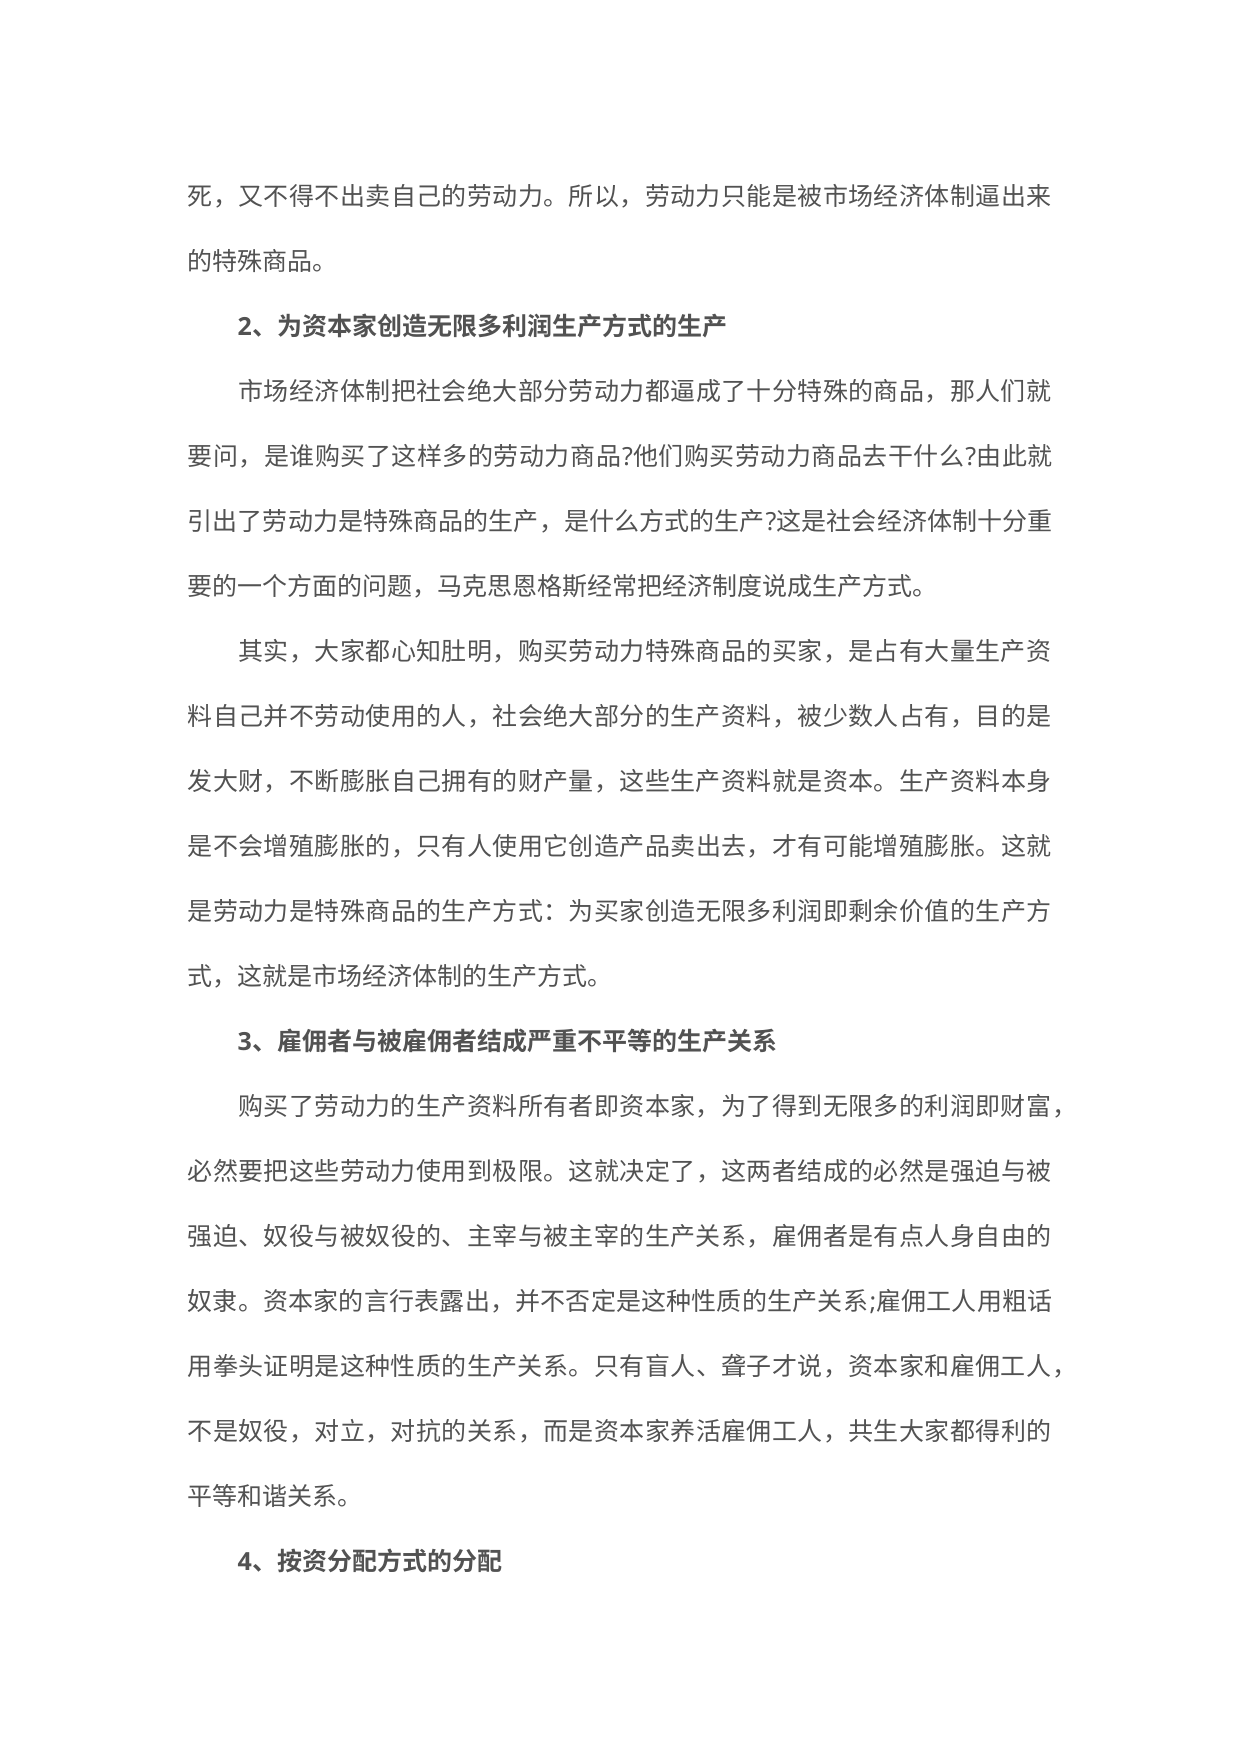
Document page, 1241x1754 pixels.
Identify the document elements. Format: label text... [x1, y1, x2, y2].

text 4、按资分配方式的分配 [187, 1527, 1053, 1592]
text 其实，大家都心知肚明，购买劳动力特殊商品的买家，是占有大量生产资料自己并不劳动使用的人，社会绝大部分的生产资料，被少数人占有，目的是发大财，不断膨胀自己拥有的财产量，这些生产资料就是资本。生产资料本身是不会增殖膨胀的，只有人使用它创造产品卖出去，才有可能增殖膨胀。这就是劳动力是特殊商品的生产方式：为买家创造无限多利润即剩余价值的生产方式，这就是市场经济体制的生产方式。 [187, 617, 1053, 1007]
text 3、雇佣者与被雇佣者结成严重不平等的生产关系 [187, 1007, 1053, 1072]
text 市场经济体制把社会绝大部分劳动力都逼成了十分特殊的商品，那人们就要问，是谁购买了这样多的劳动力商品?他们购买劳动力商品去干什么?由此就引出了劳动力是特殊商品的生产，是什么方式的生产?这是社会经济体制十分重要的一个方面的问题，马克思恩格斯经常把经济制度说成生产方式。 [187, 357, 1053, 617]
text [187, 162, 1053, 292]
text 2、为资本家创造无限多利润生产方式的生产 [187, 292, 1053, 357]
text 购买了劳动力的生产资料所有者即资本家，为了得到无限多的利润即财富，必然要把这些劳动力使用到极限。这就决定了，这两者结成的必然是强迫与被强迫、奴役与被奴役的、主宰与被主宰的生产关系，雇佣者是有点人身自由的奴隶。资本家的言行表露出，并不否定是这种性质的生产关系;雇佣工人用粗话用拳头证明是这种性质的生产关系。只有盲人、聋子才说，资本家和雇佣工人，不是奴役，对立，对抗的关系，而是资本家养活雇佣工人，共生大家都得利的平等和谐关系。 [187, 1072, 1053, 1527]
